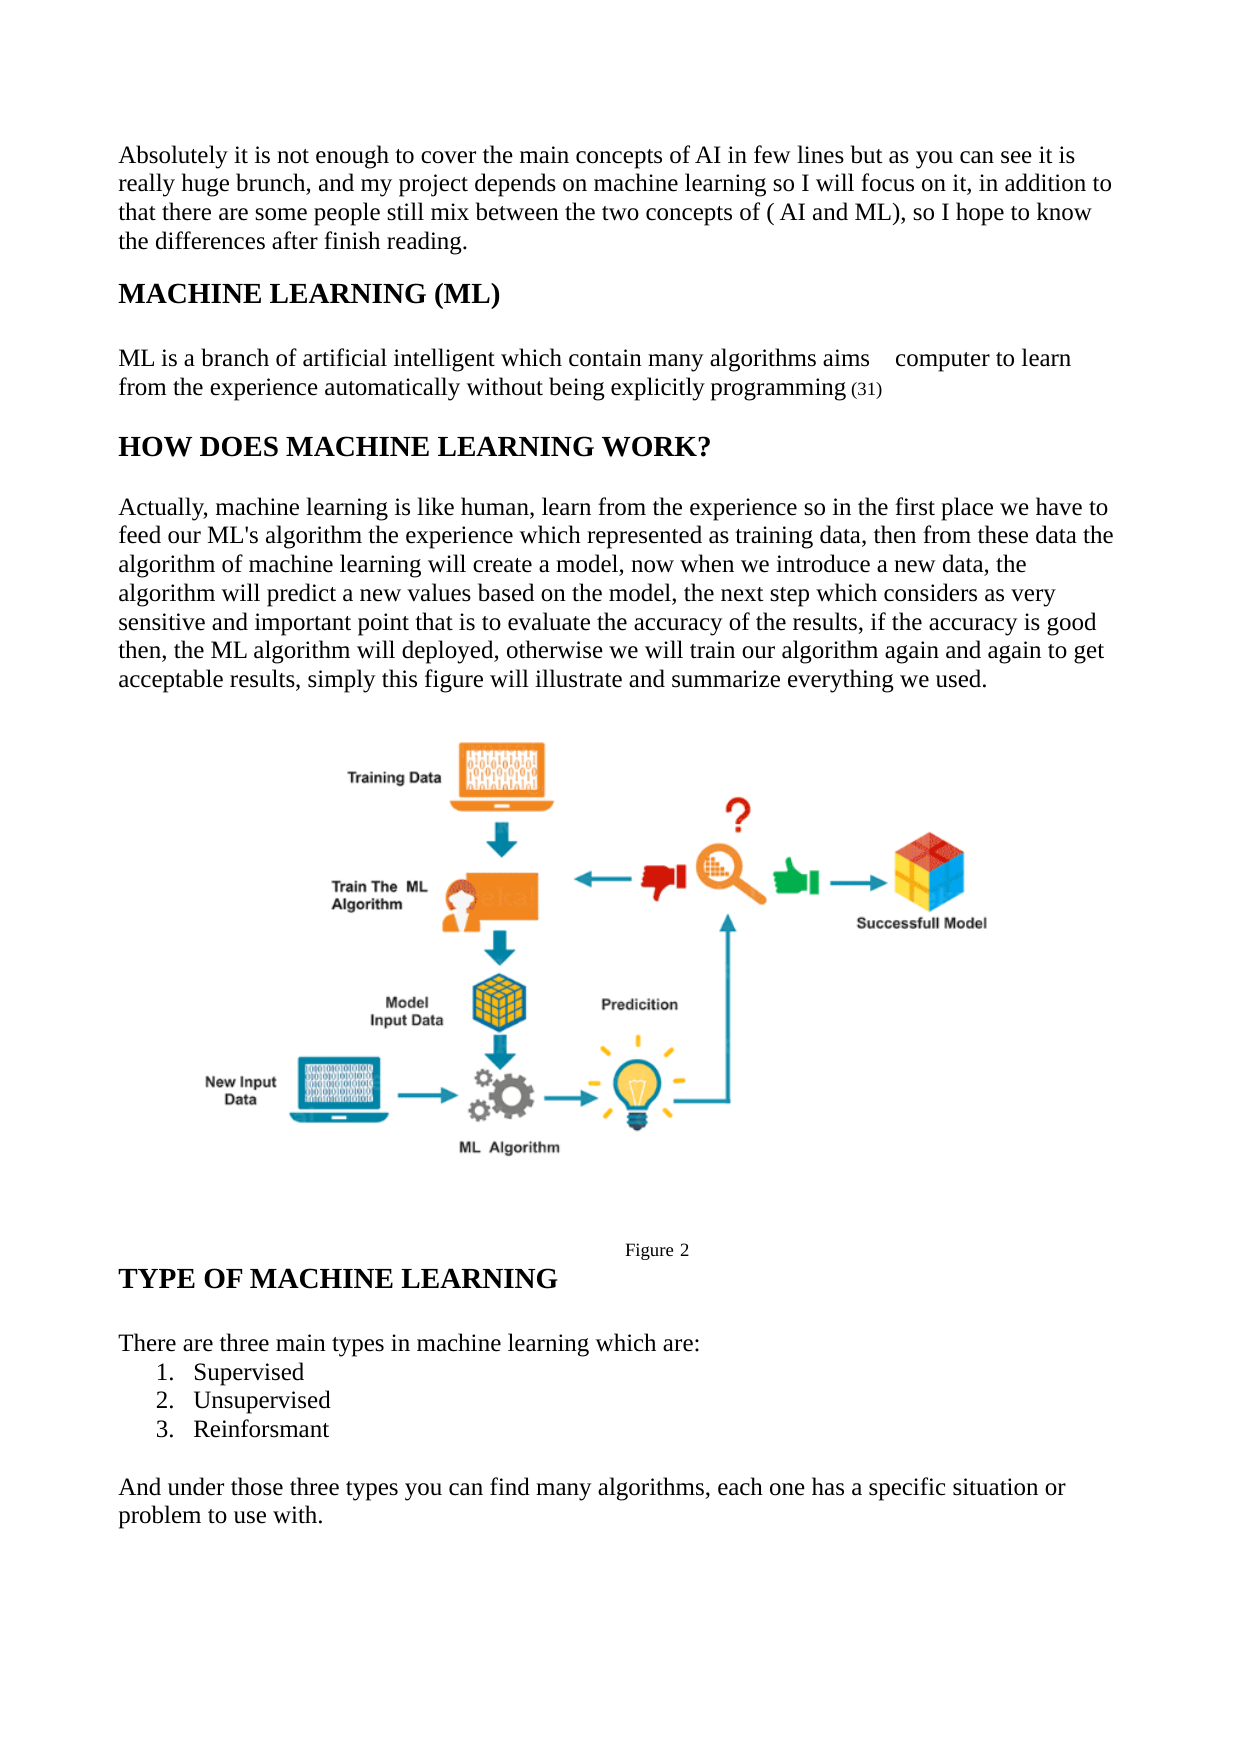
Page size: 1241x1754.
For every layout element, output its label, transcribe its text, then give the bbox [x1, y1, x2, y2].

list Supervised [156, 1357, 1122, 1386]
picture [187, 730, 1010, 1174]
list Unsupervised [156, 1386, 1122, 1414]
text ML is a branch of artificial intelligent which contain many algorithms aims computer to learn from the experience automatically without being explicitly programming (31) [118, 343, 1122, 401]
text Figure 2 [118, 1239, 1122, 1261]
text Absolutely it is not enough to cover the main concepts of AI in few lines but as you can see it is really huge brunch, and my project depends on machine learning so I will focus on it, in addition to that there are some people still mix between the two concepts of ( AI and ML), so I hope to know the differences after finish reading. [118, 140, 1122, 255]
text And under those three types you can find many algorithms, each one has a specific situation or problem to use with. [118, 1472, 1122, 1529]
text There are three main types in machine learning which are: [118, 1328, 1122, 1357]
text MACHINE LEARNING (ML) [118, 255, 1122, 310]
text TYPE OF MACHINE LEARNING [118, 1261, 1122, 1294]
text Actually, machine learning is like human, learn from the experience so in the first place we have to feed our ML's algorithm the experience which represented as training data, then from these data the algorithm of machine learning will create a model, now when we introduce a new data, the algorithm will predict a new values based on the model, the next step which considers as very sensitive and important point that is to evaluate the accuracy of the results, if the accuracy is good then, the ML algorithm will deployed, otherwise we will train our algorithm again and again to get acceptable results, simply this figure will illustrate and summarize everything we used. [118, 492, 1122, 722]
text HOW DOES MACHINE LEARNING WORK? [118, 429, 1122, 463]
list Reinforsmant [156, 1414, 1122, 1443]
